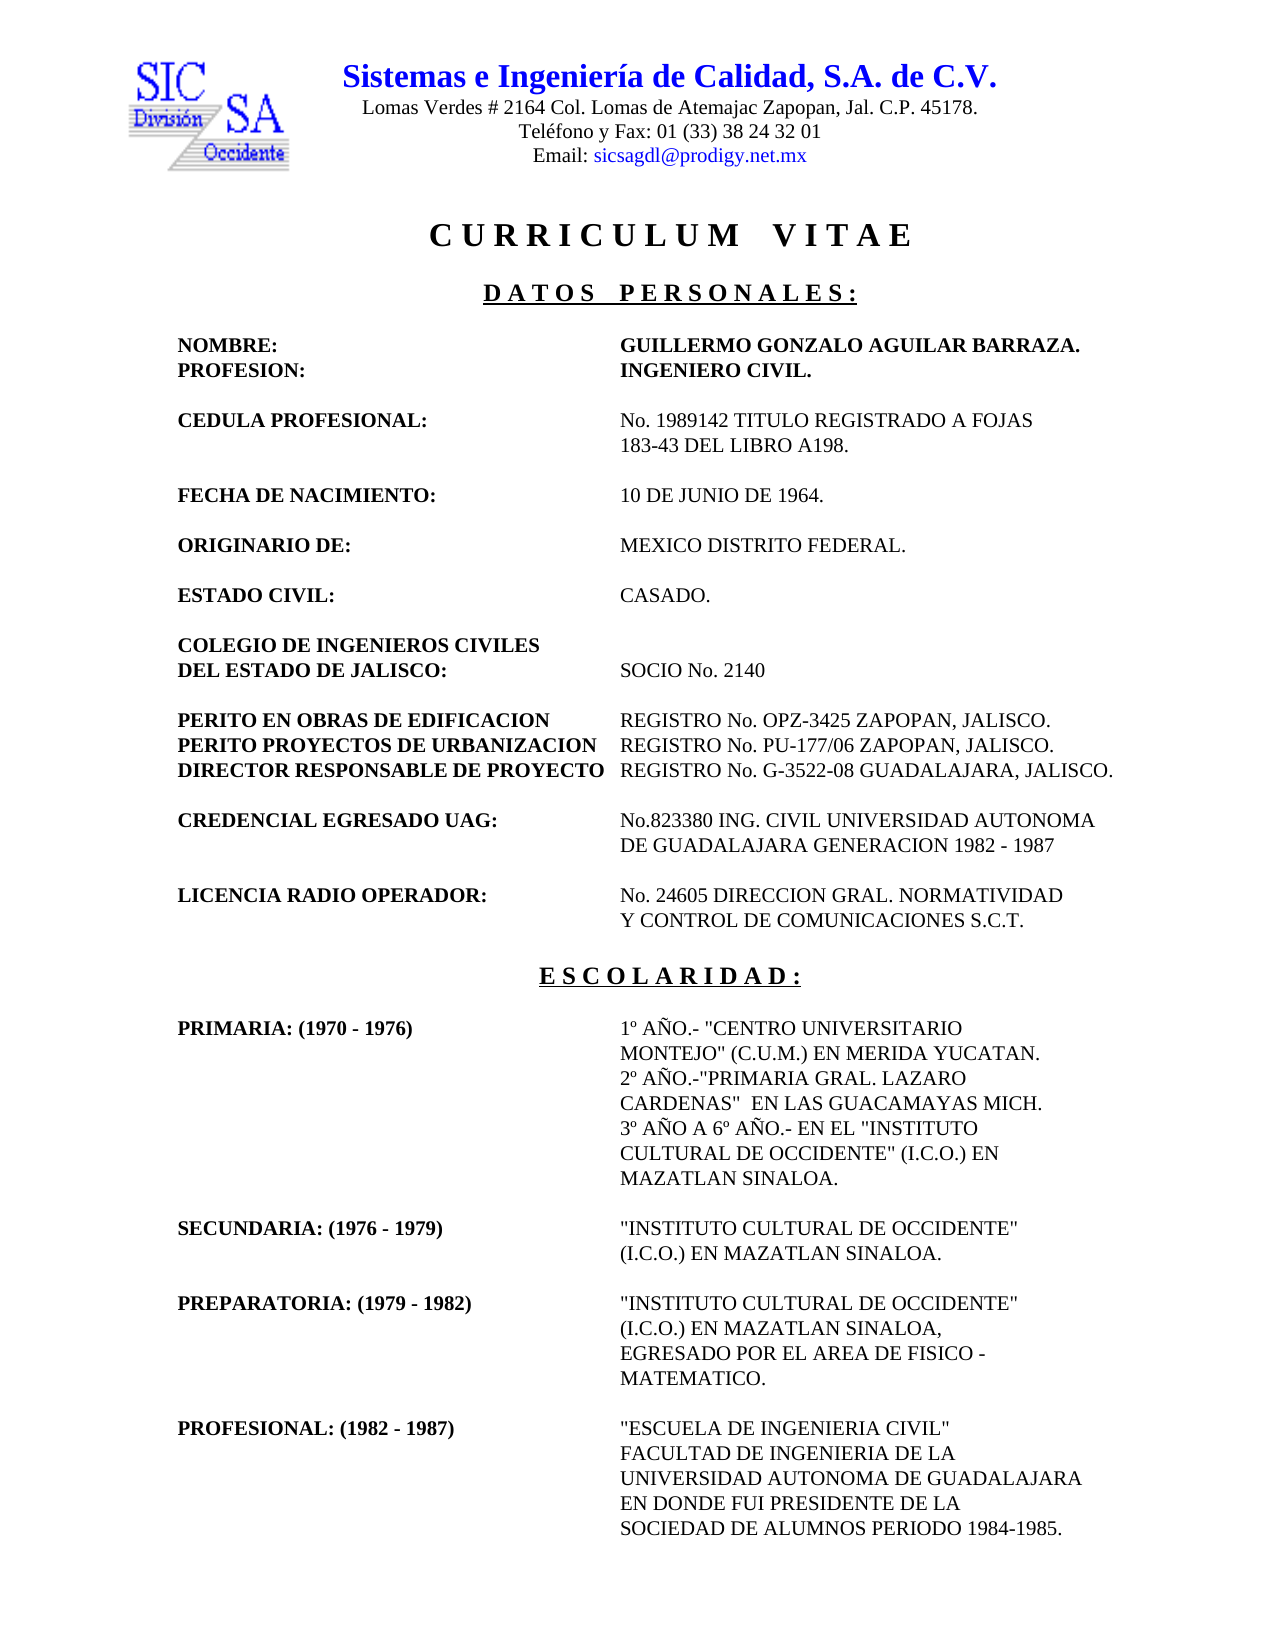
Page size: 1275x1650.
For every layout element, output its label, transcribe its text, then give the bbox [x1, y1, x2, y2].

text PERITO PROYECTOS DE URBANIZACION REGISTRO No. PU-177/06 ZAPOPAN, JALISCO. [177, 732, 1162, 757]
text EGRESADO POR EL AREA DE FISICO - [177, 1339, 1162, 1364]
text PROFESION: INGENIERO CIVIL. [177, 357, 1162, 382]
text MONTEJO" (C.U.M.) EN MERIDA YUCATAN. [177, 1039, 1162, 1064]
text MAZATLAN SINALOA. [177, 1164, 1162, 1189]
text PREPARATORIA: (1979 - 1982) "INSTITUTO CULTURAL DE OCCIDENTE" [177, 1289, 1162, 1314]
text PERITO EN OBRAS DE EDIFICACION REGISTRO No. OPZ-3425 ZAPOPAN, JALISCO. [177, 707, 1162, 732]
text ESTADO CIVIL: CASADO. [177, 582, 1162, 607]
text EN DONDE FUI PRESIDENTE DE LA [177, 1489, 1162, 1514]
subtitle C U R R I C U L U M V I T A E [177, 215, 1162, 253]
text MATEMATICO. [177, 1364, 1162, 1389]
text E S C O L A R I D A D : [177, 961, 1162, 989]
text FECHA DE NACIMIENTO: 10 DE JUNIO DE 1964. [177, 482, 1162, 507]
text ORIGINARIO DE: MEXICO DISTRITO FEDERAL. [177, 532, 1162, 557]
text DE GUADALAJARA GENERACION 1982 - 1987 [177, 832, 1162, 857]
text DIRECTOR RESPONSABLE DE PROYECTO REGISTRO No. G-3522-08 GUADALAJARA, JALISCO. [177, 757, 1162, 782]
text SECUNDARIA: (1976 - 1979) "INSTITUTO CULTURAL DE OCCIDENTE" [177, 1214, 1162, 1239]
text LICENCIA RADIO OPERADOR: No. 24605 DIRECCION GRAL. NORMATIVIDAD Y CONTROL DE COMUNICACIONES S.C.T. [177, 882, 1162, 932]
text 3º AÑO A 6º AÑO.- EN EL "INSTITUTO [177, 1114, 1162, 1139]
text DEL ESTADO DE JALISCO: SOCIO No. 2140 [177, 657, 1162, 682]
text 2º AÑO.-"PRIMARIA GRAL. LAZARO [177, 1064, 1162, 1089]
text (I.C.O.) EN MAZATLAN SINALOA. [177, 1239, 1162, 1264]
picture [124, 48, 299, 182]
text CREDENCIAL EGRESADO UAG: No.823380 ING. CIVIL UNIVERSIDAD AUTONOMA [177, 807, 1162, 832]
text UNIVERSIDAD AUTONOMA DE GUADALAJARA [177, 1464, 1162, 1489]
text COLEGIO DE INGENIEROS CIVILES [177, 632, 1162, 657]
text FACULTAD DE INGENIERIA DE LA [177, 1439, 1162, 1464]
text D A T O S P E R S O N A L E S : [177, 278, 1162, 307]
text 183-43 DEL LIBRO A198. [177, 432, 1162, 457]
text PRIMARIA: (1970 - 1976) 1º AÑO.- "CENTRO UNIVERSITARIO [177, 1014, 1162, 1039]
text CEDULA PROFESIONAL: No. 1989142 TITULO REGISTRADO A FOJAS [177, 407, 1162, 432]
text CULTURAL DE OCCIDENTE" (I.C.O.) EN [177, 1139, 1162, 1164]
text (I.C.O.) EN MAZATLAN SINALOA, [177, 1314, 1162, 1339]
text PROFESIONAL: (1982 - 1987) "ESCUELA DE INGENIERIA CIVIL" [177, 1414, 1162, 1439]
text CARDENAS" EN LAS GUACAMAYAS MICH. [177, 1089, 1162, 1114]
text SOCIEDAD DE ALUMNOS PERIODO 1984-1985. [177, 1514, 1162, 1539]
text NOMBRE: GUILLERMO GONZALO AGUILAR BARRAZA. [177, 332, 1162, 357]
